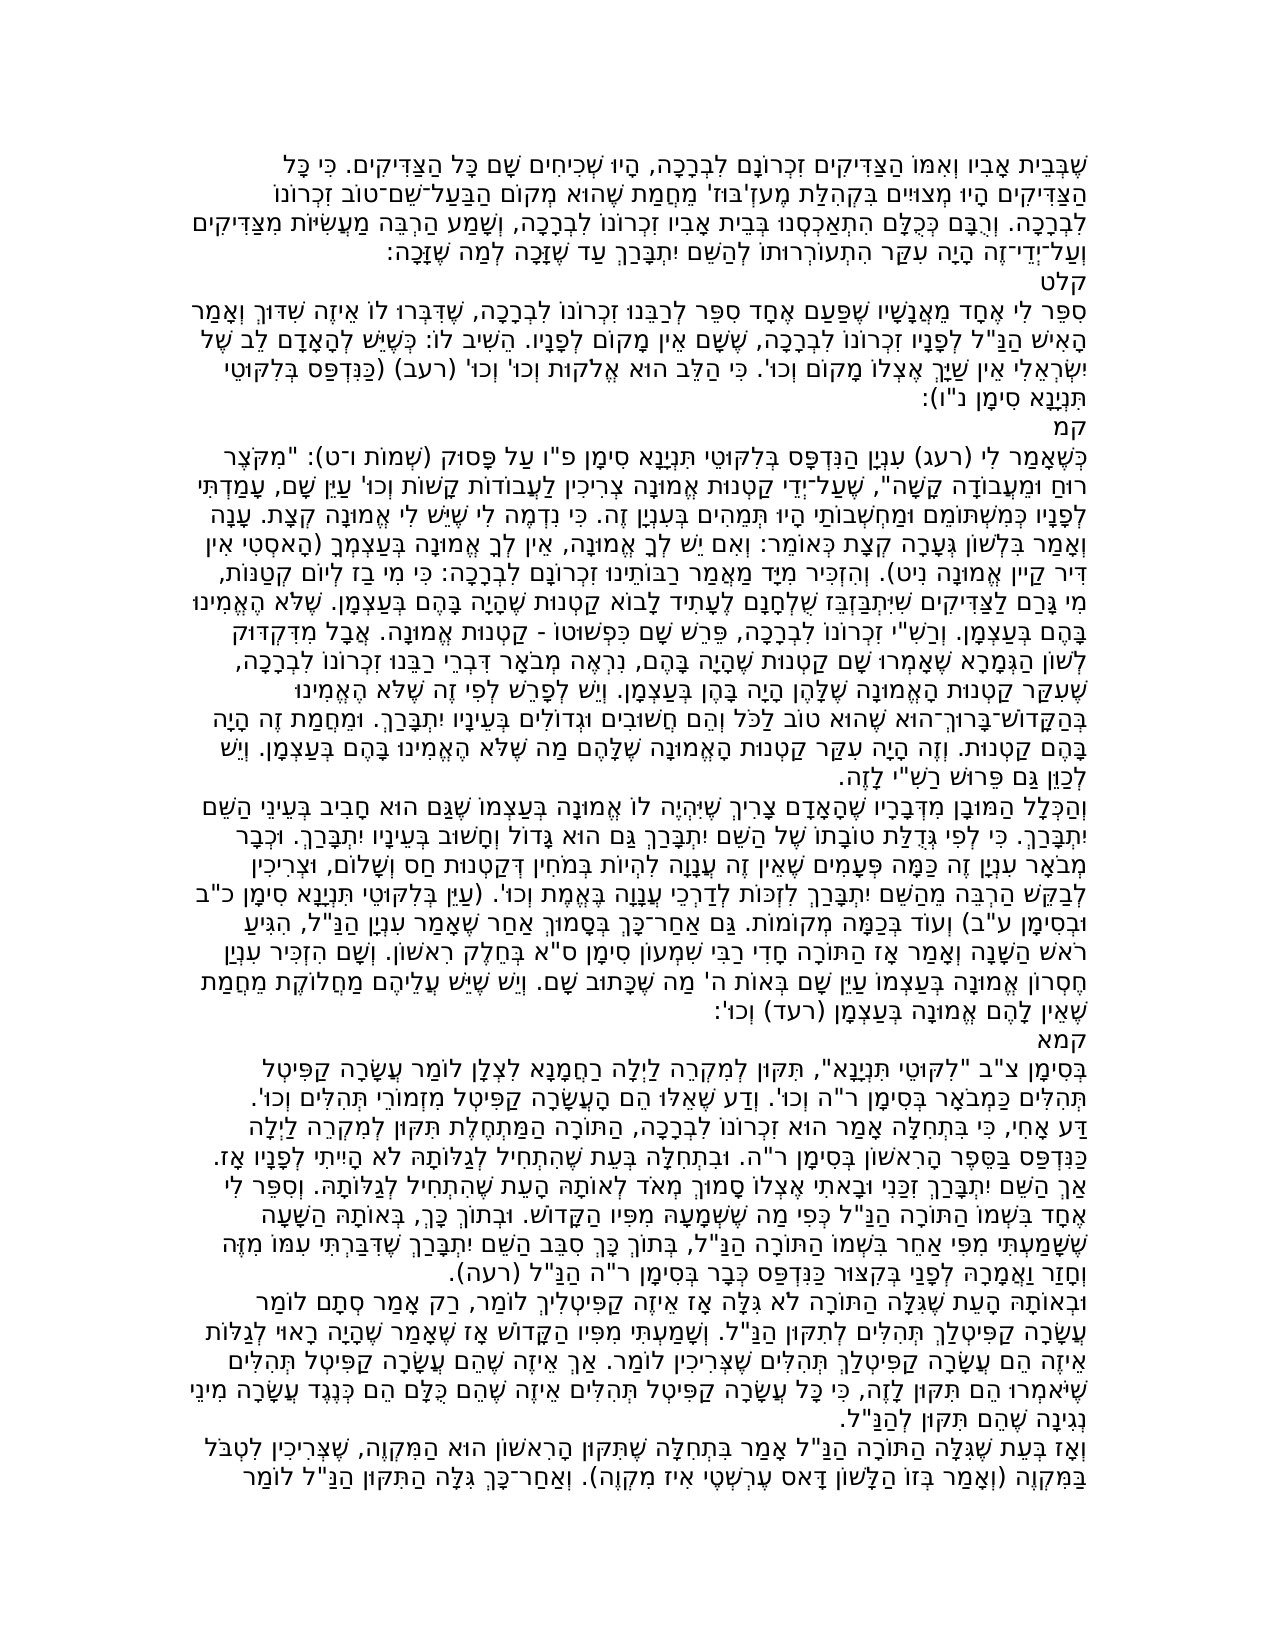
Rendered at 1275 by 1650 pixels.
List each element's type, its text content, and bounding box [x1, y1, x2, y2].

text בְּסִימָן צ"ב "לִקּוּטֵי תִּנְיָנָא", תִּקּוּן לְמִקְרֵה לַיְלָה רַחֲמָנָא לִצְלָן לוֹמַר עֲשָׂרָה קַפִּיטְל תְּהִלִּים כַּמְבֹאָר בְּסִימָן ר"ה וְכוּ'. וְדַע שֶׁאֵלּוּ הֵם הָעֲשָׂרָה קַפִּיטְל מִזְמוֹרֵי תְּהִלִּים וְכוּ'. [187, 1054, 1087, 1112]
text קלט [187, 267, 1087, 296]
text קמ [187, 412, 1087, 442]
text סִפֵּר לִי אֶחָד מֵאֲנָשָׁיו שֶׁפַּעַם אֶחָד סִפֵּר לְרַבֵּנוּ זִכְרוֹנוֹ לִבְרָכָה, שֶׁדִּבְּרוּ לוֹ אֵיזֶה שִׁדּוּךְ וְאָמַר הָאִישׁ הַנַּ"ל לְפָנָיו זִכְרוֹנוֹ לִבְרָכָה, שֶׁשָּׁם אֵין מָקוֹם לְפָנָיו. הֵשִׁיב לוֹ: כְּשֶׁיֵּשׁ לְהָאָדָם לֵב שֶׁל יִשְׂרְאֵלִי אֵין שַׁיָּךְ אֶצְלוֹ מָקוֹם וְכוּ'. כִּי הַלֵּב הוּא אֱלֹקוּת וְכוּ' וְכוּ' (רעב) (כַּנִּדְפַּס בְּלִקּוּטֵי תִּנְיָנָא סִימָן נ"ו): [187, 296, 1087, 412]
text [187, 150, 1087, 267]
text כְּשֶׁאָמַר לִי (רעג) עִנְיָן הַנִּדְפָּס בְּלִקּוּטֵי תִּנְיָנָא סִימָן פ"ו עַל פָּסוּק (שְׁמוֹת ו־ט): "מִקֹּצֶר רוּחַ וּמֵעֲבוֹדָה קָשָׁה", שֶׁעַל־יְדֵי קַטְנוּת אֱמוּנָה צְרִיכִין לַעֲבוֹדוֹת קָשׁוֹת וְכוּ' עַיֵּן שָׁם, עָמַדְתִּי לְפָנָיו כְּמִשְׁתּוֹמֵם וּמַחְשְׁבוֹתַי הָיוּ תְּמֵהִים בְּעִנְיָן זֶה. כִּי נִדְמֶה לִי שֶׁיֵּשׁ לִי אֱמוּנָה קְצָת. עָנָה וְאָמַר בִּלְשׁוֹן גְּעָרָה קְצָת כְּאוֹמֵר: וְאִם יֵשׁ לְךָ אֱמוּנָה, אֵין לְךָ אֱמוּנָה בְּעַצְמְךָ (הָאסְטִי אִין דִּיר קַיין אֱמוּנָה נִיט). וְהִזְכִּיר מִיָּד מַאֲמַר רַבּוֹתֵינוּ זִכְרוֹנָם לִבְרָכָה: כִּי מִי בַז לְיוֹם קְטַנּוֹת, מִי גָּרַם לַצַּדִּיקִים שִׁיִּתְבַּזְבֵּז שֻׁלְחָנָם לֶעָתִיד לָבוֹא קַטְנוּת שֶׁהָיָה בָּהֶם בְּעַצְמָן. שֶׁלֹּא הֶאֱמִינוּ בָּהֶם בְּעַצְמָן. וְרַשִׁ"י זִכְרוֹנוֹ לִבְרָכָה, פֵּרֵשׁ שָׁם כִּפְשׁוּטוֹ - קַטְנוּת אֱמוּנָה. אֲבָל מִדִּקְדּוּק לְשׁוֹן הַגְּמָרָא שֶׁאָמְרוּ שָׁם קַטְנוּת שֶׁהָיָה בָּהֶם, נִרְאֶה מְבֹאָר דִּבְרֵי רַבֵּנוּ זִכְרוֹנוֹ לִבְרָכָה, שֶׁעִקַּר קַטְנוּת הָאֱמוּנָה שֶׁלָּהֶן הָיָה בָּהֶן בְּעַצְמָן. וְיֵשׁ לְפָרֵשׁ לְפִי זֶה שֶׁלֹּא הֶאֱמִינוּ בְּהַקָּדוֹשׁ־בָּרוּךְ־הוּא שֶׁהוּא טוֹב לַכֹּל וְהֵם חֲשׁוּבִים וּגְדוֹלִים בְּעֵינָיו יִתְבָּרַךְ. וּמֵחֲמַת זֶה הָיָה בָּהֶם קַטְנוּת. וְזֶה הָיָה עִקַּר קַטְנוּת הָאֱמוּנָה שֶׁלָּהֶם מַה שֶּׁלֹּא הֶאֱמִינוּ בָּהֶם בְּעַצְמָן. וְיֵשׁ לְכַוֵּן גַּם פֵּרוּשׁ רַשִׁ"י לָזֶה. [187, 442, 1087, 792]
text וּבְאוֹתָהּ הָעֵת שֶׁגִּלָּה הַתּוֹרָה לֹא גִּלָּה אָז אֵיזֶה קַפִּיטְלִיךְ לוֹמַר, רַק אָמַר סְתָם לוֹמַר עֲשָׂרָה קַפִּיטְלַךְ תְּהִלִּים לְתִקּוּן הַנַּ"ל. וְשָׁמַעְתִּי מִפִּיו הַקָּדוֹשׁ אָז שֶׁאָמַר שֶׁהָיָה רָאוּי לְגַלּוֹת אֵיזֶה הֵם עֲשָׂרָה קַפִּיטְלַךְ תְּהִלִּים שֶׁצְּרִיכִין לוֹמַר. אַךְ אֵיזֶה שֶׁהֵם עֲשָׂרָה קַפִּיטְל תְּהִלִּים שֶׁיֹּאמְרוּ הֵם תִּקּוּן לָזֶה, כִּי כָּל עֲשָׂרָה קַפִּיטְל תְּהִלִּים אֵיזֶה שֶׁהֵם כֻּלָּם הֵם כְּנֶגֶד עֲשָׂרָה מִינֵי נְגִינָה שֶׁהֵם תִּקּוּן לְהַנַּ"ל. [187, 1287, 1087, 1433]
text קמא [187, 1025, 1087, 1054]
text וְהַכְּלָל הַמּוּבָן מִדְּבָרָיו שֶׁהָאָדָם צָרִיךְ שֶׁיִּהְיֶה לוֹ אֱמוּנָה בְּעַצְמוֹ שֶׁגַּם הוּא חָבִיב בְּעֵינֵי הַשֵּׁם יִתְבָּרַךְ. כִּי לְפִי גְּדֻלַּת טוֹבָתוֹ שֶׁל הַשֵּׁם יִתְבָּרַךְ גַּם הוּא גָּדוֹל וְחָשׁוּב בְּעֵינָיו יִתְבָּרַךְ. וּכְבָר מְבֹאָר עִנְיָן זֶה כַּמָּה פְּעָמִים שֶׁאֵין זֶה עֲנָוָה לִהְיוֹת בְּמֹחִין דְּקַטְנוּת חַס וְשָׁלוֹם, וּצְרִיכִין לְבַקֵּשׁ הַרְבֵּה מֵהַשֵּׁם יִתְבָּרַךְ לִזְכּוֹת לְדַרְכֵי עֲנָוָה בֶּאֱמֶת וְכוּ'. (עַיֵּן בְּלִקּוּטֵי תִּנְיָנָא סִימָן כ"ב וּבְסִימָן ע"ב) וְעוֹד בְּכַמָּה מְקוֹמוֹת. גַּם אַחַר־כָּךְ בְּסָמוּךְ אַחַר שֶׁאָמַר עִנְיָן הַנַּ"ל, הִגִּיעַ רֹאשׁ הַשָּׁנָה וְאָמַר אָז הַתּוֹרָה חָדִי רַבִּי שִׁמְעוֹן סִימָן ס"א בְּחֵלֶק רִאשׁוֹן. וְשָׁם הִזְכִּיר עִנְיַן חֶסְרוֹן אֱמוּנָה בְּעַצְמוֹ עַיֵּן שָׁם בְּאוֹת ה' מַה שֶּׁכָּתוּב שָׁם. וְיֵשׁ שֶׁיֵּשׁ עֲלֵיהֶם מַחֲלוֹקֶת מֵחֲמַת שֶׁאֵין לָהֶם אֱמוּנָה בְּעַצְמָן (רעד) וְכוּ': [187, 792, 1087, 1025]
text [187, 1433, 1087, 1492]
text דַּע אָחִי, כִּי בִּתְחִלָּה אָמַר הוּא זִכְרוֹנוֹ לִבְרָכָה, הַתּוֹרָה הַמַּתְחֶלֶת תִּקּוּן לְמִקְרֵה לַיְלָה כַּנִּדְפַּס בַּסֵּפֶר הָרִאשׁוֹן בְּסִימָן ר"ה. וּבִתְחִלָּה בְּעֵת שֶׁהִתְחִיל לְגַלּוֹתָהּ לֹא הָיִיתִי לְפָנָיו אָז. אַךְ הַשֵּׁם יִתְבָּרַךְ זִכַּנִי וּבָאתִי אֶצְלוֹ סָמוּךְ מְאֹד לְאוֹתָהּ הָעֵת שֶׁהִתְחִיל לְגַלּוֹתָהּ. וְסִפֵּר לִי אֶחָד בִּשְׁמוֹ הַתּוֹרָה הַנַּ"ל כְּפִי מַה שֶׁשְּׁמָעָהּ מִפִּיו הַקָּדוֹשׁ. וּבְתוֹךְ כָּךְ, בְּאוֹתָהּ הַשָּׁעָה שֶׁשָּׁמַעְתִּי מִפִּי אַחֵר בִּשְׁמוֹ הַתּוֹרָה הַנַּ"ל, בְּתוֹךְ כָּךְ סִבֵּב הַשֵּׁם יִתְבָּרַךְ שֶׁדִּבַּרְתִּי עִמּוֹ מִזֶּה וְחָזַר וַאֲמָרָהּ לְפָנַי בְּקִצּוּר כַּנִּדְפַּס כְּבָר בְּסִימָן ר"ה הַנַּ"ל (רעה). [187, 1112, 1087, 1287]
